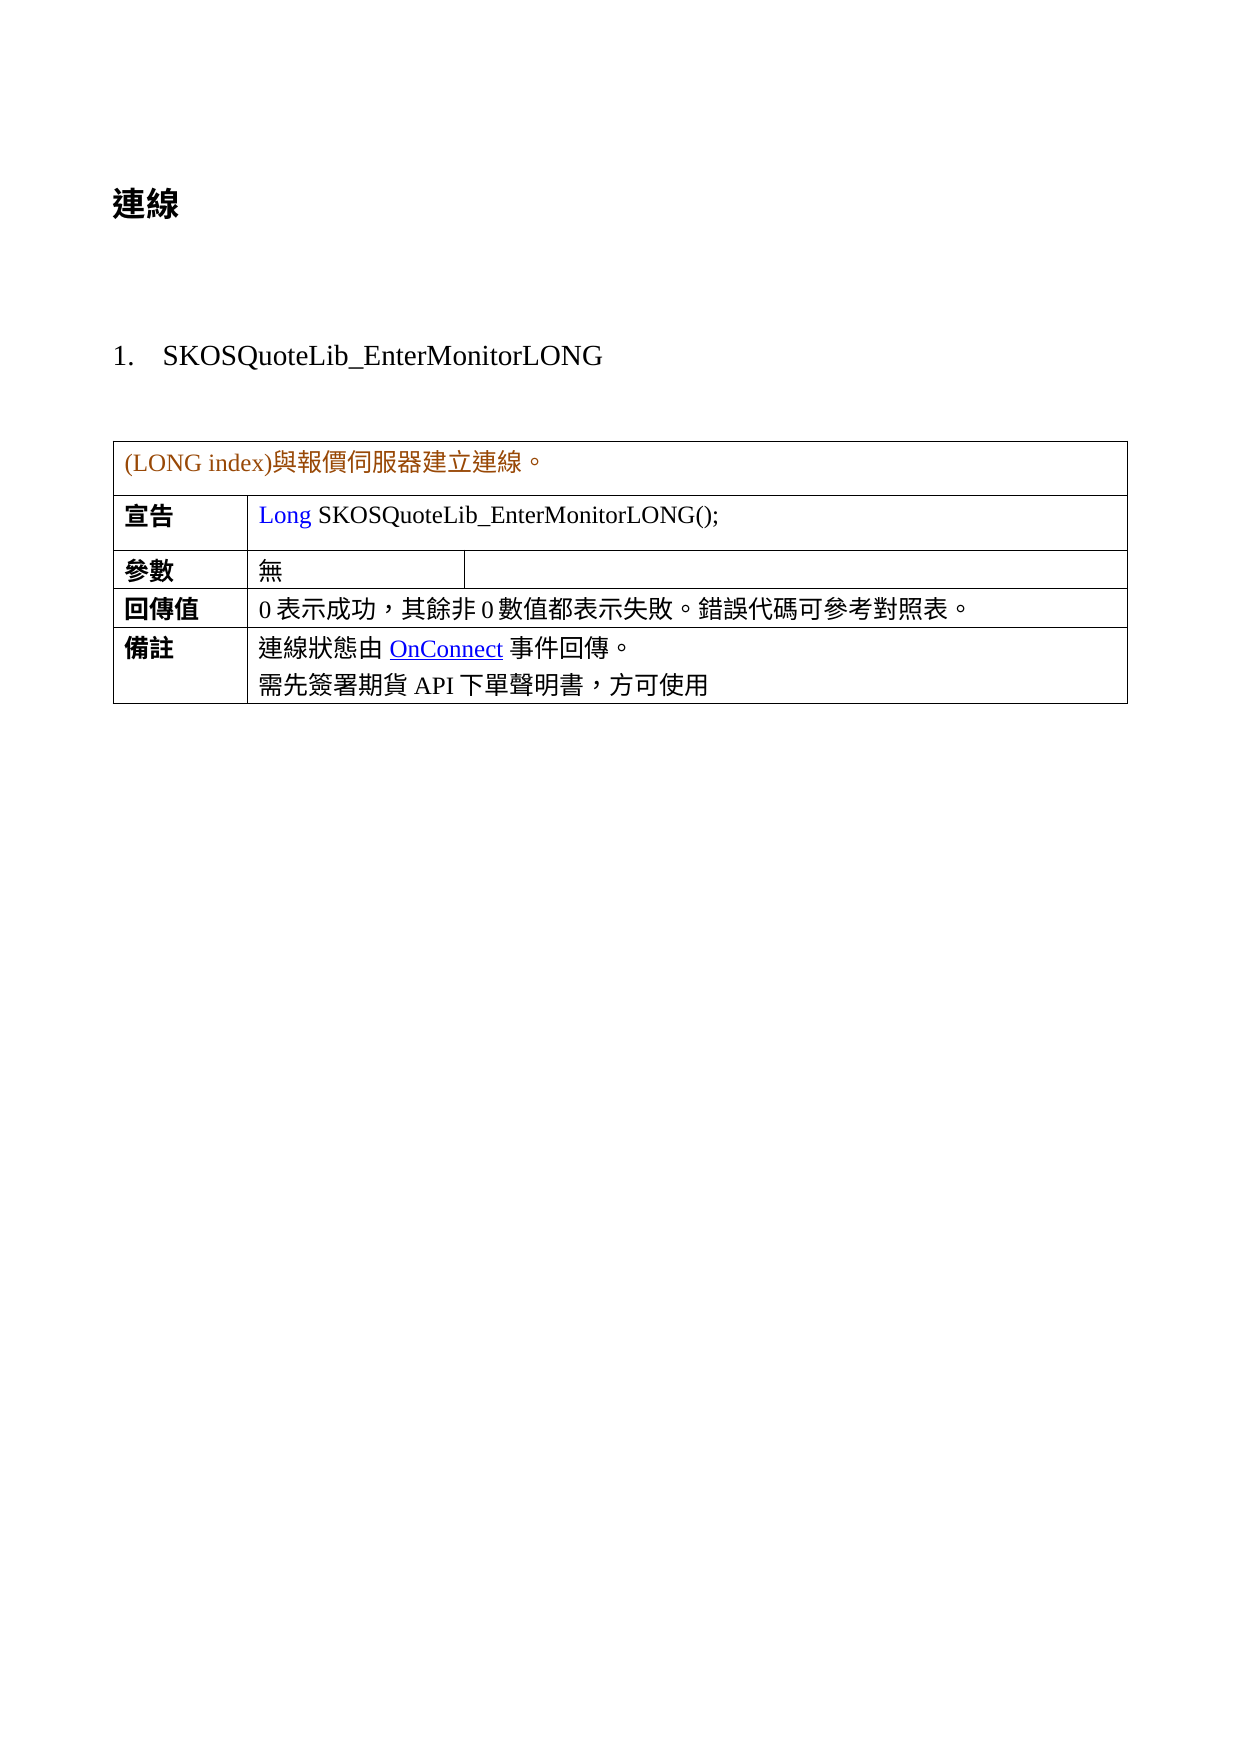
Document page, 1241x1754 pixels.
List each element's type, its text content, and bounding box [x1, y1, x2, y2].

table_cell [465, 551, 1127, 588]
table_cell 參數 [114, 551, 247, 588]
table_cell 回傳值 [114, 589, 247, 627]
table_cell 無 [248, 551, 464, 588]
subtitle SKOSQuoteLib_EnterMonitorLONG [112, 336, 1128, 373]
table_cell 宣告 [114, 496, 247, 549]
table_cell 連線狀態由 OnConnect 事件回傳。 需先簽署期貨API下單聲明書，方可使用 [248, 628, 1127, 703]
subtitle 連線 [112, 164, 1128, 239]
table_cell 備註 [114, 628, 247, 703]
table_header (LONG index)與報價伺服器建立連線。 [114, 442, 1127, 495]
table_cell 0表示成功，其餘非0數值都表示失敗。錯誤代碼可參考對照表。 [248, 589, 1127, 627]
table_cell Long SKOSQuoteLib_EnterMonitorLONG(); [248, 496, 1127, 549]
